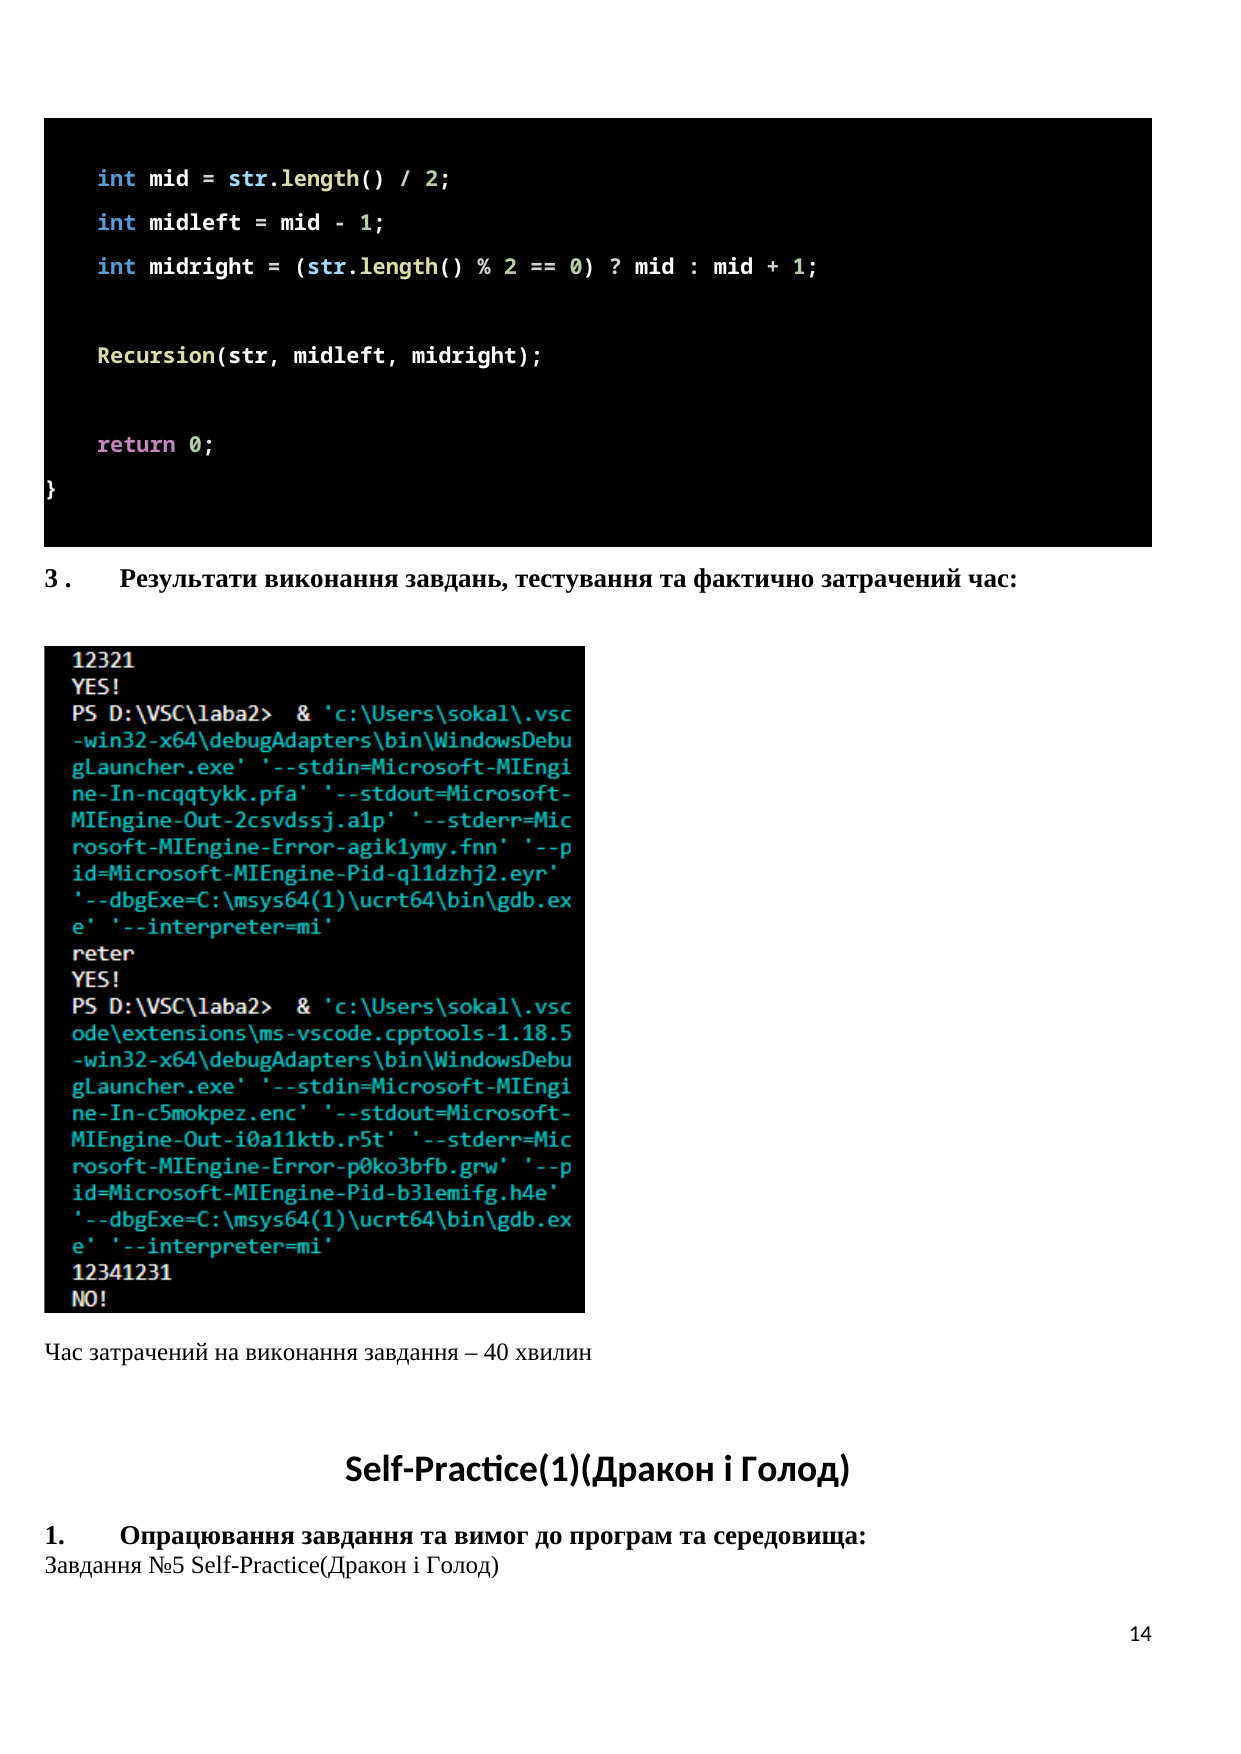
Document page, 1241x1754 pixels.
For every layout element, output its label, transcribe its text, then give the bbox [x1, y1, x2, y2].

text Self-Practice(1)(Дракон і Голод) [44, 1445, 1152, 1491]
subtitle int midleft = mid - 1; [44, 207, 1152, 237]
subtitle int mid = str.length() / 2; [44, 162, 1152, 192]
subtitle 1. Опрацювання завдання та вимог до програм та середовища: [44, 1519, 1152, 1550]
text Час затрачений на виконання завдання – 40 хвилин [44, 1337, 1152, 1366]
subtitle int midright = (str.length() % 2 == 0) ? mid : mid + 1; [44, 251, 1152, 281]
subtitle 3 . Результати виконання завдань, тестування та фактично затрачений час: [44, 562, 1152, 593]
text Завдання №5 Self-Practice(Дракон і Голод) [44, 1550, 1152, 1579]
subtitle } [44, 473, 1152, 503]
subtitle return 0; [44, 429, 1152, 458]
picture [44, 646, 585, 1313]
subtitle Recursion(str, midleft, midright); [44, 340, 1152, 370]
